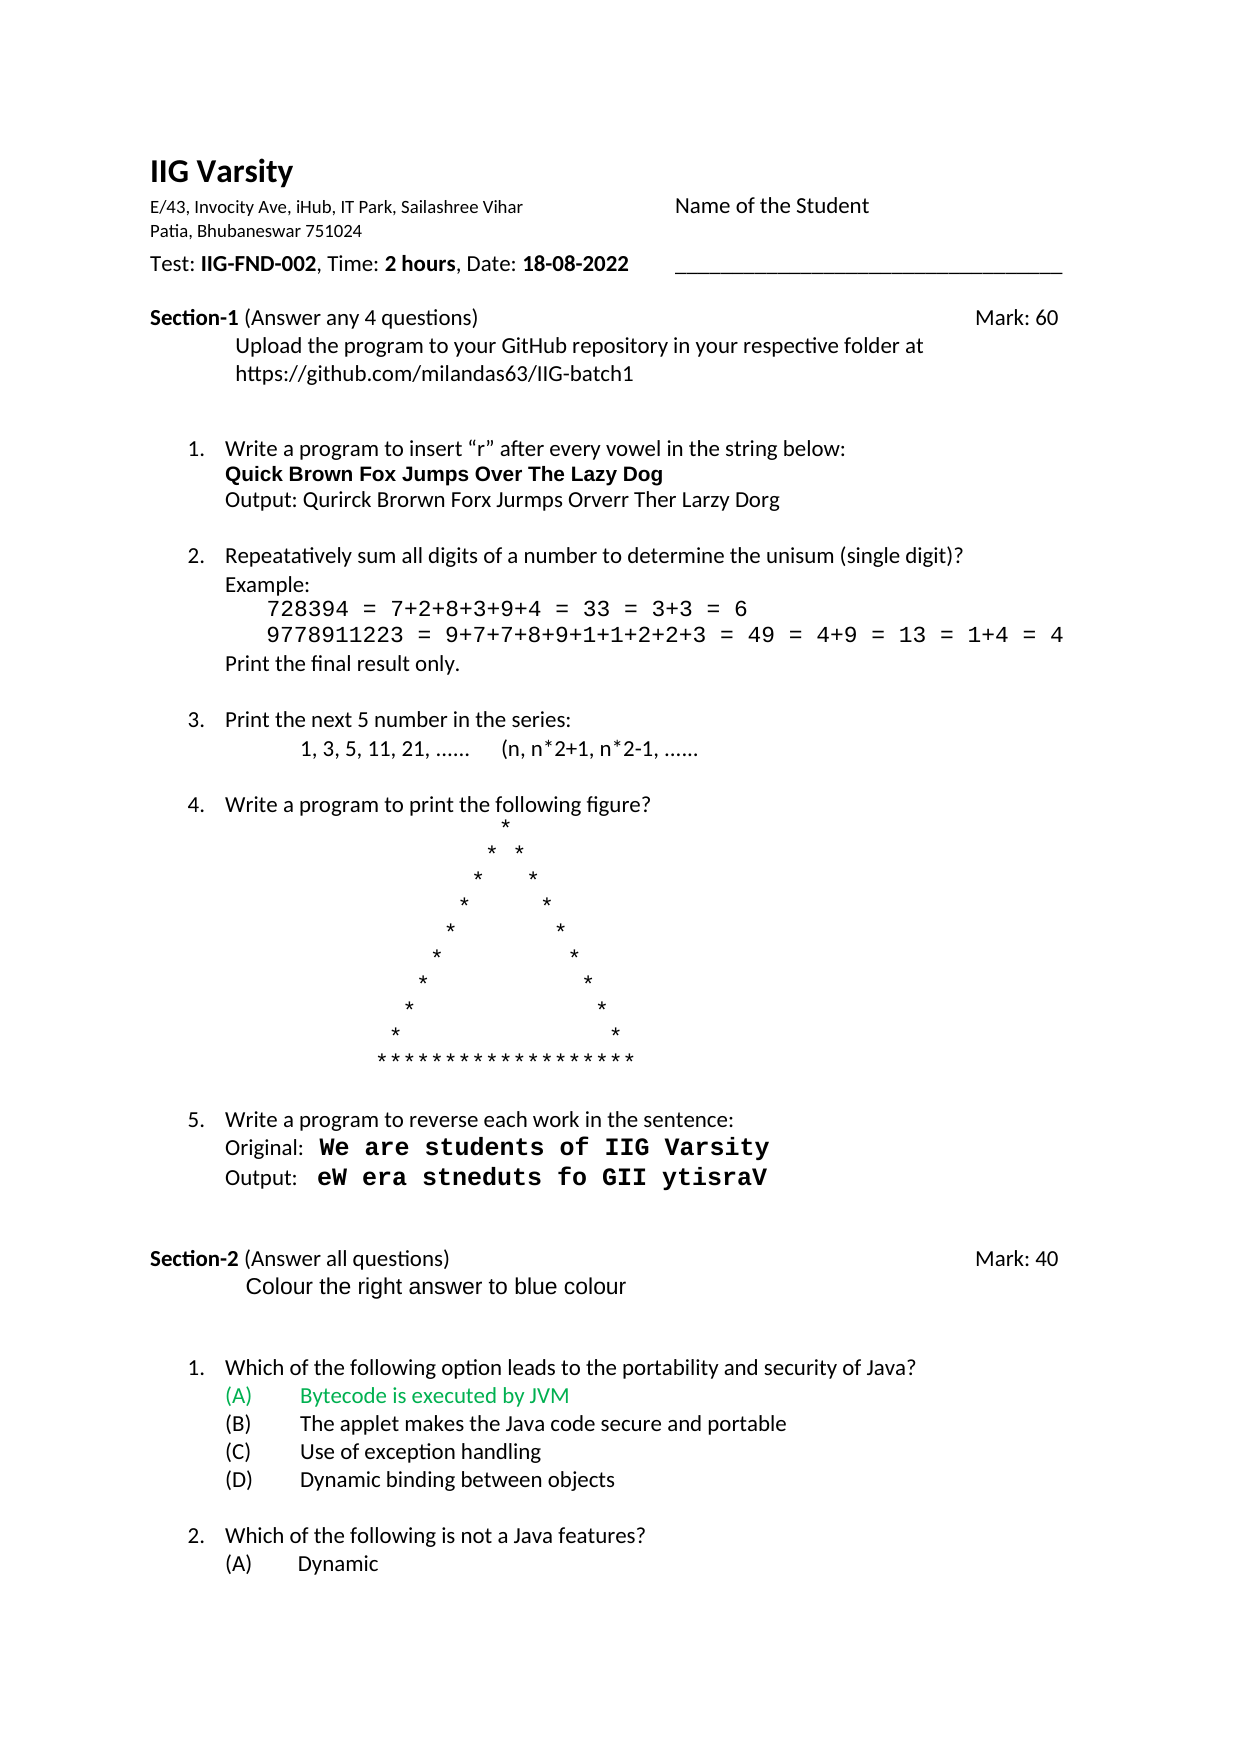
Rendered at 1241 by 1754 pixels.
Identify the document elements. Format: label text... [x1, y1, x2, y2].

list * * [375, 1025, 1090, 1051]
list Print the next 5 number in the series: [187, 706, 1090, 734]
text E/43, Invocity Ave, iHub, IT Park, Sailashree Vihar Name of the Student [150, 191, 1090, 219]
list The applet makes the Java code secure and portable [225, 1409, 1090, 1437]
text Upload the program to your GitHub repository in your respective folder at [150, 331, 1090, 359]
list Which of the following option leads to the portability and security of Java? [187, 1353, 1090, 1381]
list Which of the following is not a Java features? [187, 1521, 1090, 1549]
list Original: We are students of IIG Varsity [225, 1133, 1090, 1163]
list * * [375, 921, 1090, 947]
list Bytecode is executed by JVM [225, 1381, 1090, 1409]
list Use of exception handling [225, 1437, 1090, 1465]
list * * [375, 973, 1090, 999]
text Output: eW era stneduts fo GII ytisraV [150, 1163, 1090, 1193]
list Write a program to print the following figure? [187, 790, 1090, 818]
list Repeatatively sum all digits of a number to determine the unisum (single digit)? [187, 542, 1090, 570]
list Example: [225, 570, 1090, 598]
list ******************* [375, 1051, 1090, 1077]
list Write a program to insert “r” after every vowel in the string below: [187, 434, 1090, 462]
text https://github.com/milandas63/IIG-batch1 [150, 359, 1090, 387]
text Section-1 (Answer any 4 questions) Mark: 60 [150, 303, 1090, 331]
text IIG Varsity [150, 150, 1090, 191]
list Write a program to reverse each work in the sentence: [187, 1105, 1090, 1133]
text Colour the right answer to blue colour [150, 1273, 1090, 1299]
list * * [375, 869, 1090, 896]
text Section-2 (Answer all questions) Mark: 40 [150, 1244, 1090, 1273]
list * [375, 818, 1090, 844]
list Dynamic binding between objects [225, 1465, 1090, 1493]
list Print the final result only. [225, 649, 1090, 678]
list 1, 3, 5, 11, 21, ...... (n, n*2+1, n*2-1, ...... [225, 734, 1090, 762]
list Dynamic [225, 1549, 1090, 1577]
text Test: IIG-FND-002, Time: 2 hours, Date: 18-08-2022 __________________________________ [150, 249, 1090, 277]
list 728394 = 7+2+8+3+9+4 = 33 = 3+3 = 6 [225, 598, 1090, 624]
list * * [375, 844, 1090, 869]
list * * [375, 896, 1090, 921]
list * * [375, 999, 1090, 1025]
list 9778911223 = 9+7+7+8+9+1+1+2+2+3 = 49 = 4+9 = 13 = 1+4 = 4 [225, 624, 1090, 649]
list Quick Brown Fox Jumps Over The Lazy Dog [225, 462, 1090, 486]
text Patia, Bhubaneswar 751024 [150, 219, 1090, 242]
list * * [375, 947, 1090, 973]
list Output: Qurirck Brorwn Forx Jurmps Orverr Ther Larzy Dorg [225, 486, 1090, 514]
